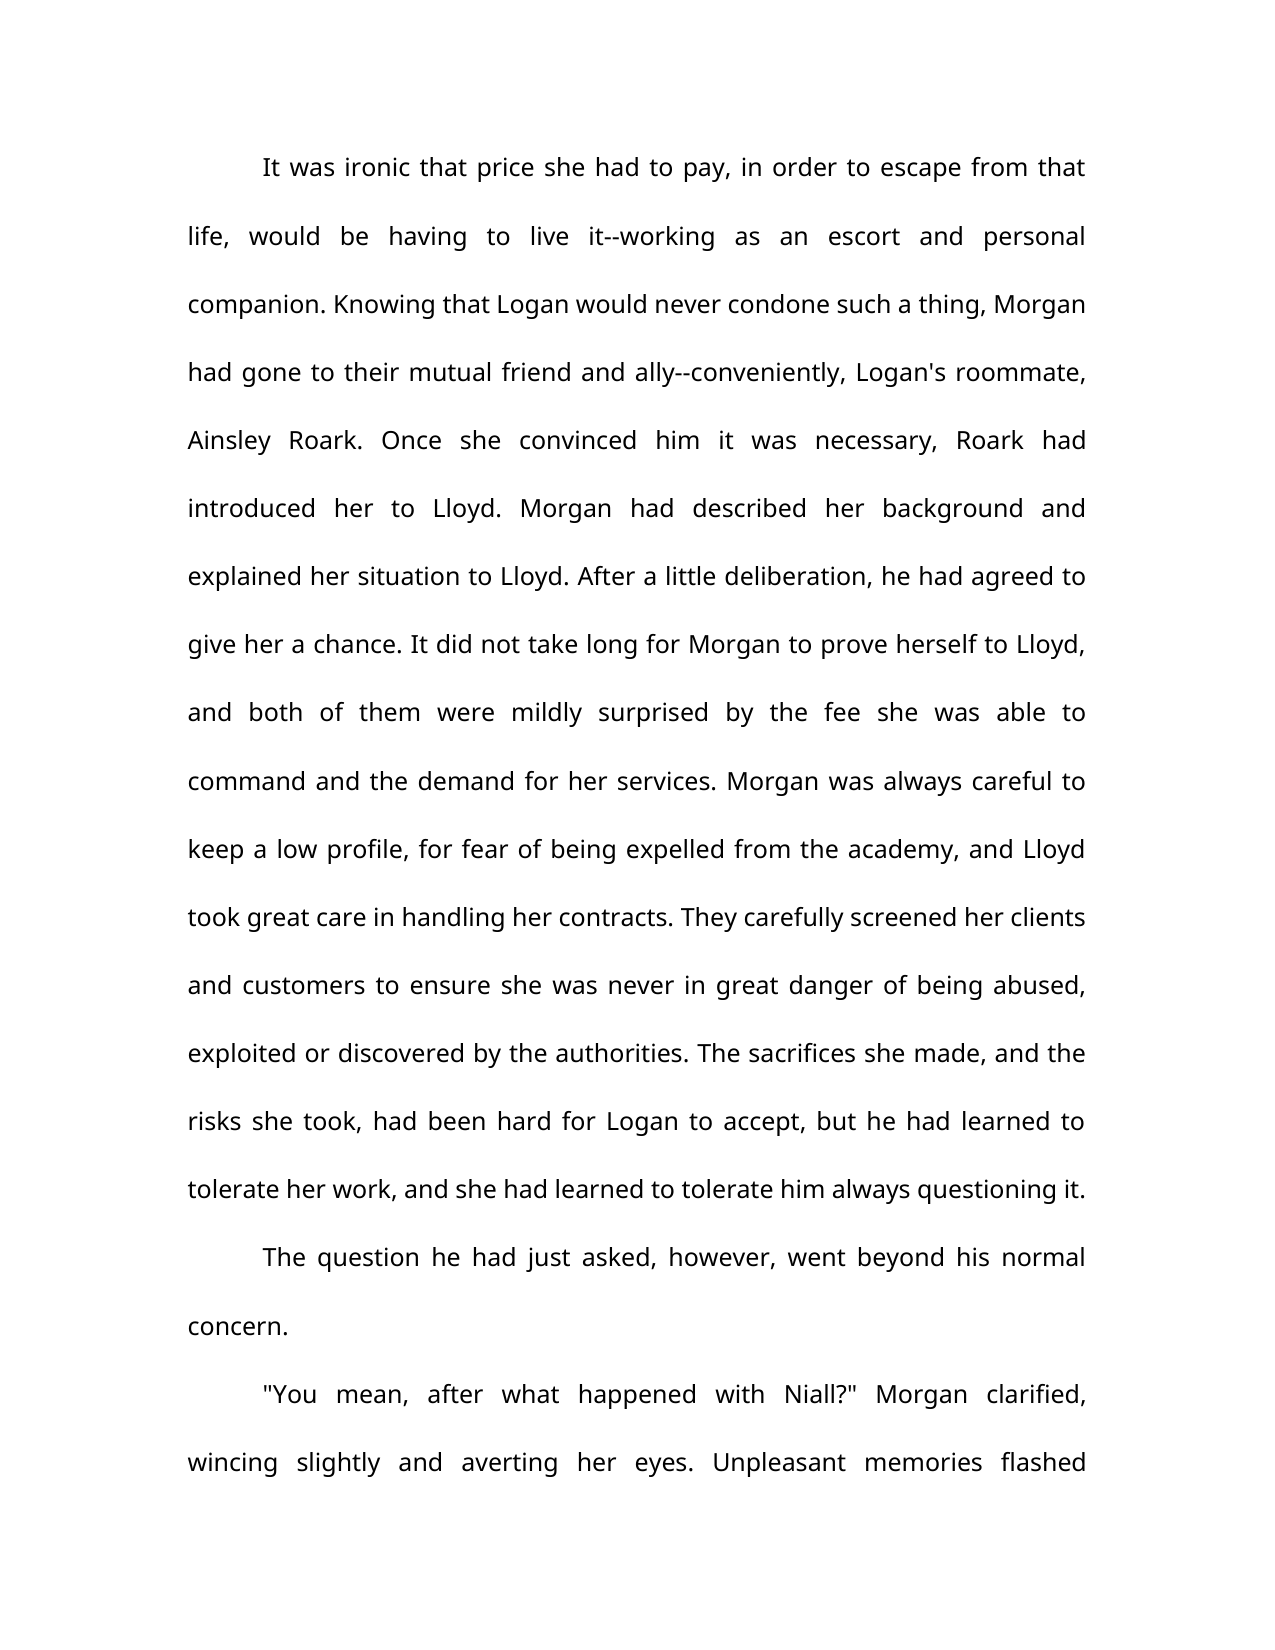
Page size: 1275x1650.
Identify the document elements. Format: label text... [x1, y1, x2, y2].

text The question he had just asked, however, went beyond his normal concern. [187, 1240, 1087, 1342]
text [187, 1376, 1087, 1478]
text It was ironic that price she had to pay, in order to escape from that life, would be having to live it--working as an escort and personal companion. Knowing that Logan would never condone such a thing, Morgan had gone to their mutual friend and ally--conveniently, Logan's roommate, Ainsley Roark. Once she convinced him it was necessary, Roark had introduced her to Lloyd. Morgan had described her background and explained her situation to Lloyd. After a little deliberation, he had agreed to give her a chance. It did not take long for Morgan to prove herself to Lloyd, and both of them were mildly surprised by the fee she was able to command and the demand for her services. Morgan was always careful to keep a low profile, for fear of being expelled from the academy, and Lloyd took great care in handling her contracts. They carefully screened her clients and customers to ensure she was never in great danger of being abused, exploited or discovered by the authorities. The sacrifices she made, and the risks she took, had been hard for Logan to accept, but he had learned to tolerate her work, and she had learned to tolerate him always questioning it. [187, 150, 1087, 1206]
